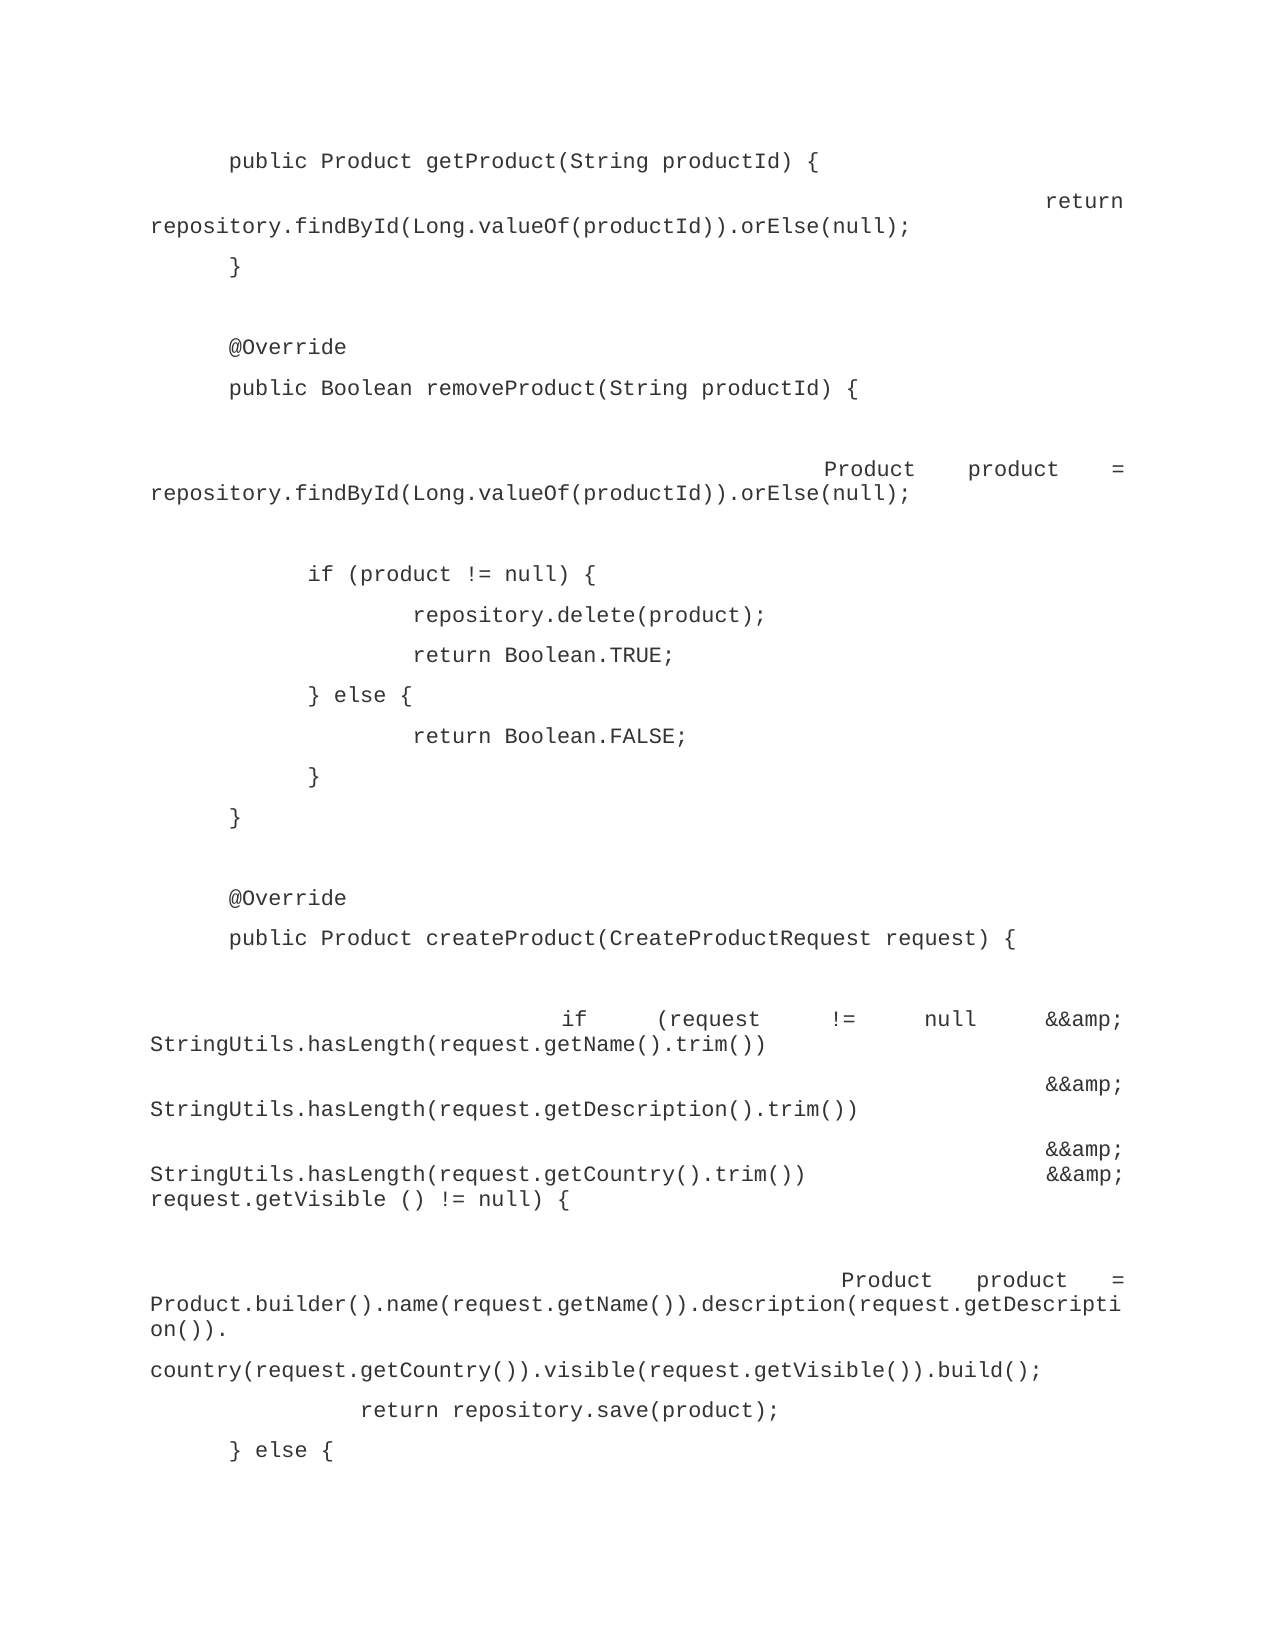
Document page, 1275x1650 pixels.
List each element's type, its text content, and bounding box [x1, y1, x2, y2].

text public Product getProduct(String productId) { [150, 150, 1125, 175]
text @Override [150, 887, 1125, 911]
text Product product = Product.builder().name(request.getName()).description(request.getDescription()). [150, 1269, 1125, 1343]
text repository.delete(product); [150, 604, 1125, 628]
text } else { [150, 684, 1125, 709]
text } [150, 765, 1125, 790]
text } else { [150, 1439, 1125, 1464]
text @Override [150, 336, 1125, 361]
text if (product != null) { [150, 563, 1125, 588]
text &&amp; StringUtils.hasLength(request.getDescription().trim()) [150, 1073, 1125, 1123]
text public Boolean removeProduct(String productId) { [150, 377, 1125, 402]
text Product product = repository.findById(Long.valueOf(productId)).orElse(null); [150, 458, 1125, 507]
text if (request != null &&amp; StringUtils.hasLength(request.getName().trim()) [150, 1008, 1125, 1057]
text &&amp; StringUtils.hasLength(request.getCountry().trim()) &&amp; request.getVisible () != null) { [150, 1138, 1125, 1213]
text } [150, 256, 1125, 280]
text } [150, 806, 1125, 831]
text country(request.getCountry()).visible(request.getVisible()).build(); [150, 1359, 1125, 1383]
text return Boolean.TRUE; [150, 644, 1125, 669]
text return repository.findById(Long.valueOf(productId)).orElse(null); [150, 190, 1125, 240]
text return repository.save(product); [150, 1399, 1125, 1424]
text public Product createProduct(CreateProductRequest request) { [150, 927, 1125, 952]
text return Boolean.FALSE; [150, 725, 1125, 750]
